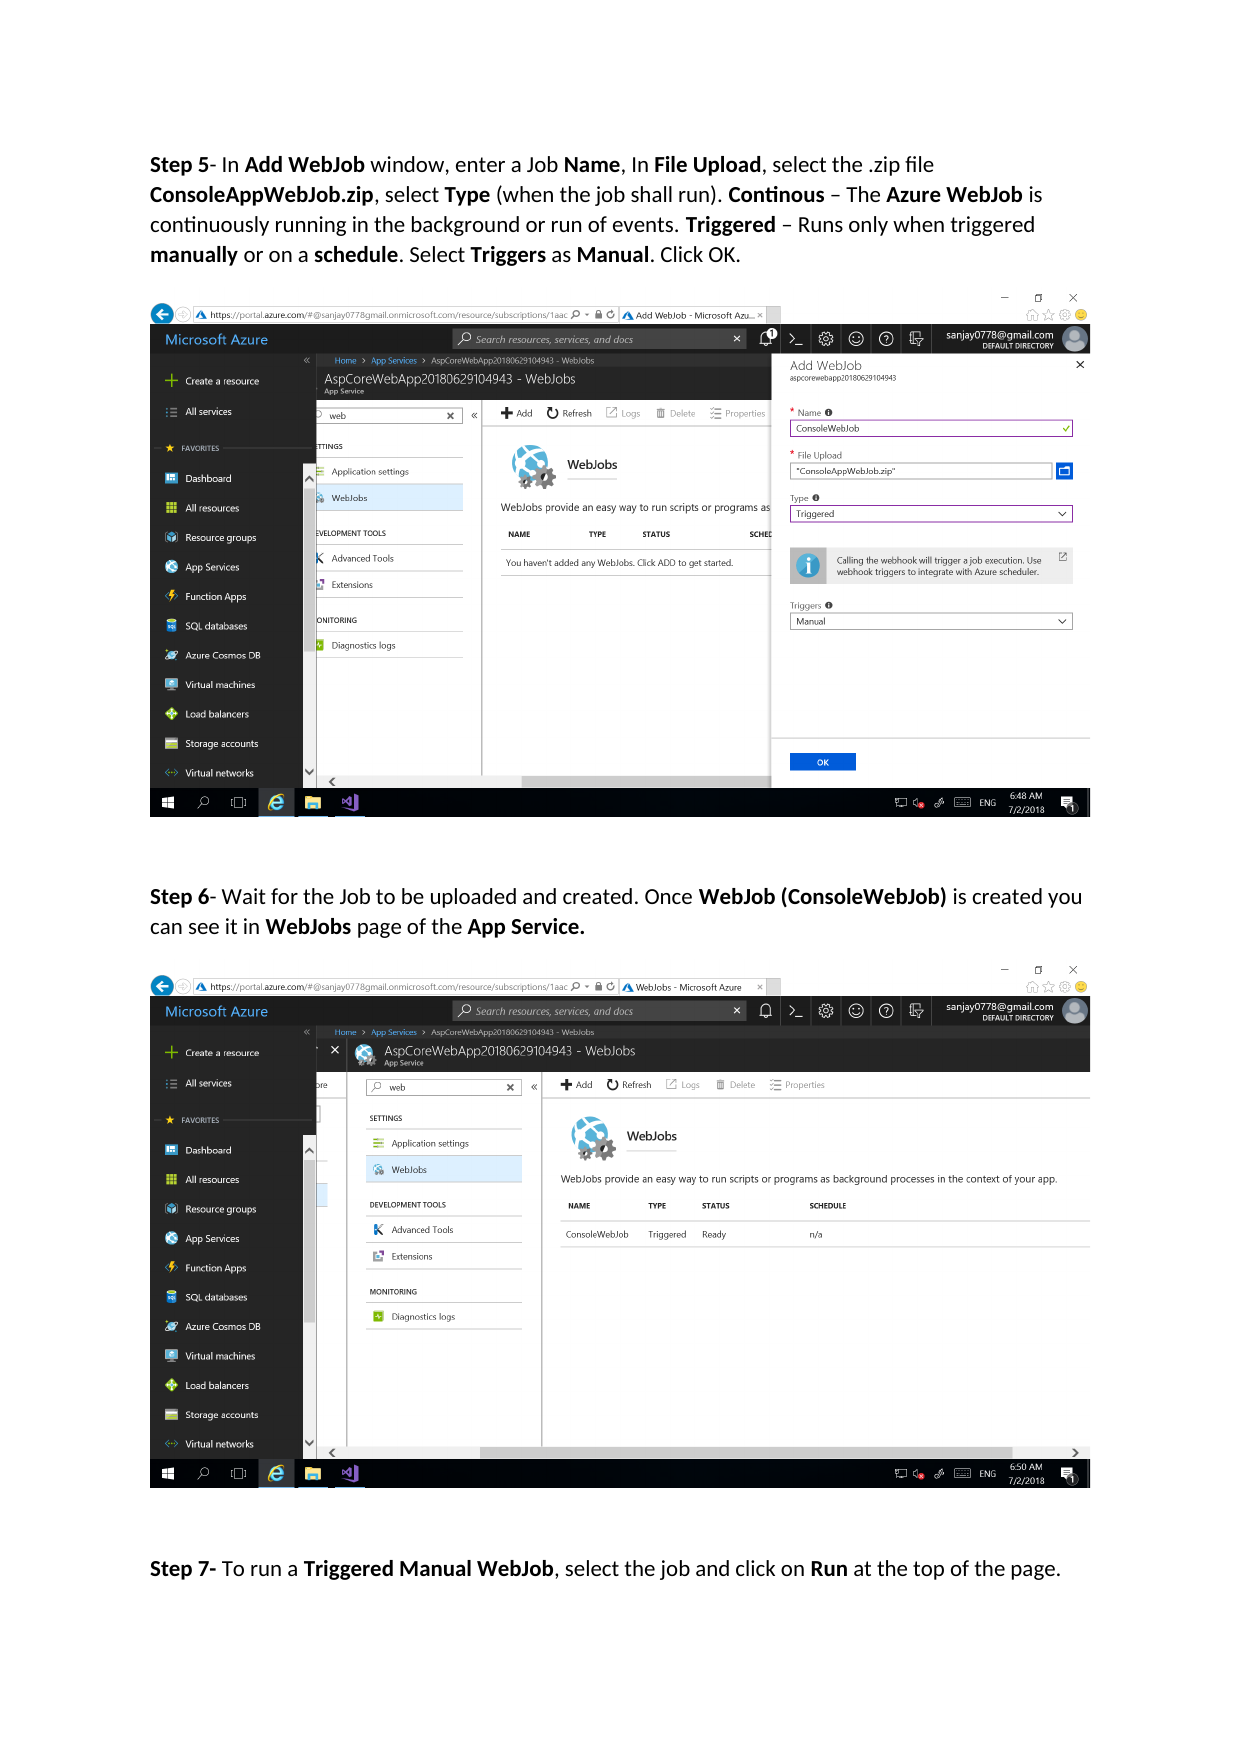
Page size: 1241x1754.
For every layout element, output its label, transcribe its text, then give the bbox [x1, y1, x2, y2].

picture [150, 287, 1091, 817]
text Step 5- In Add WebJob window, enter a Job Name, In File Upload, select the .zip file ConsoleAppWebJob.zip, select Type (when the job shall run). Continous – The Azure WebJob is continuously running in the background or run of events. Triggered – Runs only when triggered manually or on a schedule. Select Triggers as Manual. Click OK. [150, 150, 1090, 269]
picture [150, 959, 1091, 1488]
text Step 6- Wait for the Job to be uploaded and created. Once WebJob (ConsoleWebJob) is created you can see it in WebJobs page of the App Service. [150, 882, 1090, 940]
picture [157, 310, 168, 319]
text Step 7- To run a Triggered Manual WebJob, select the job and click on Run at the top of the page. [150, 1554, 1090, 1582]
picture [157, 982, 168, 991]
